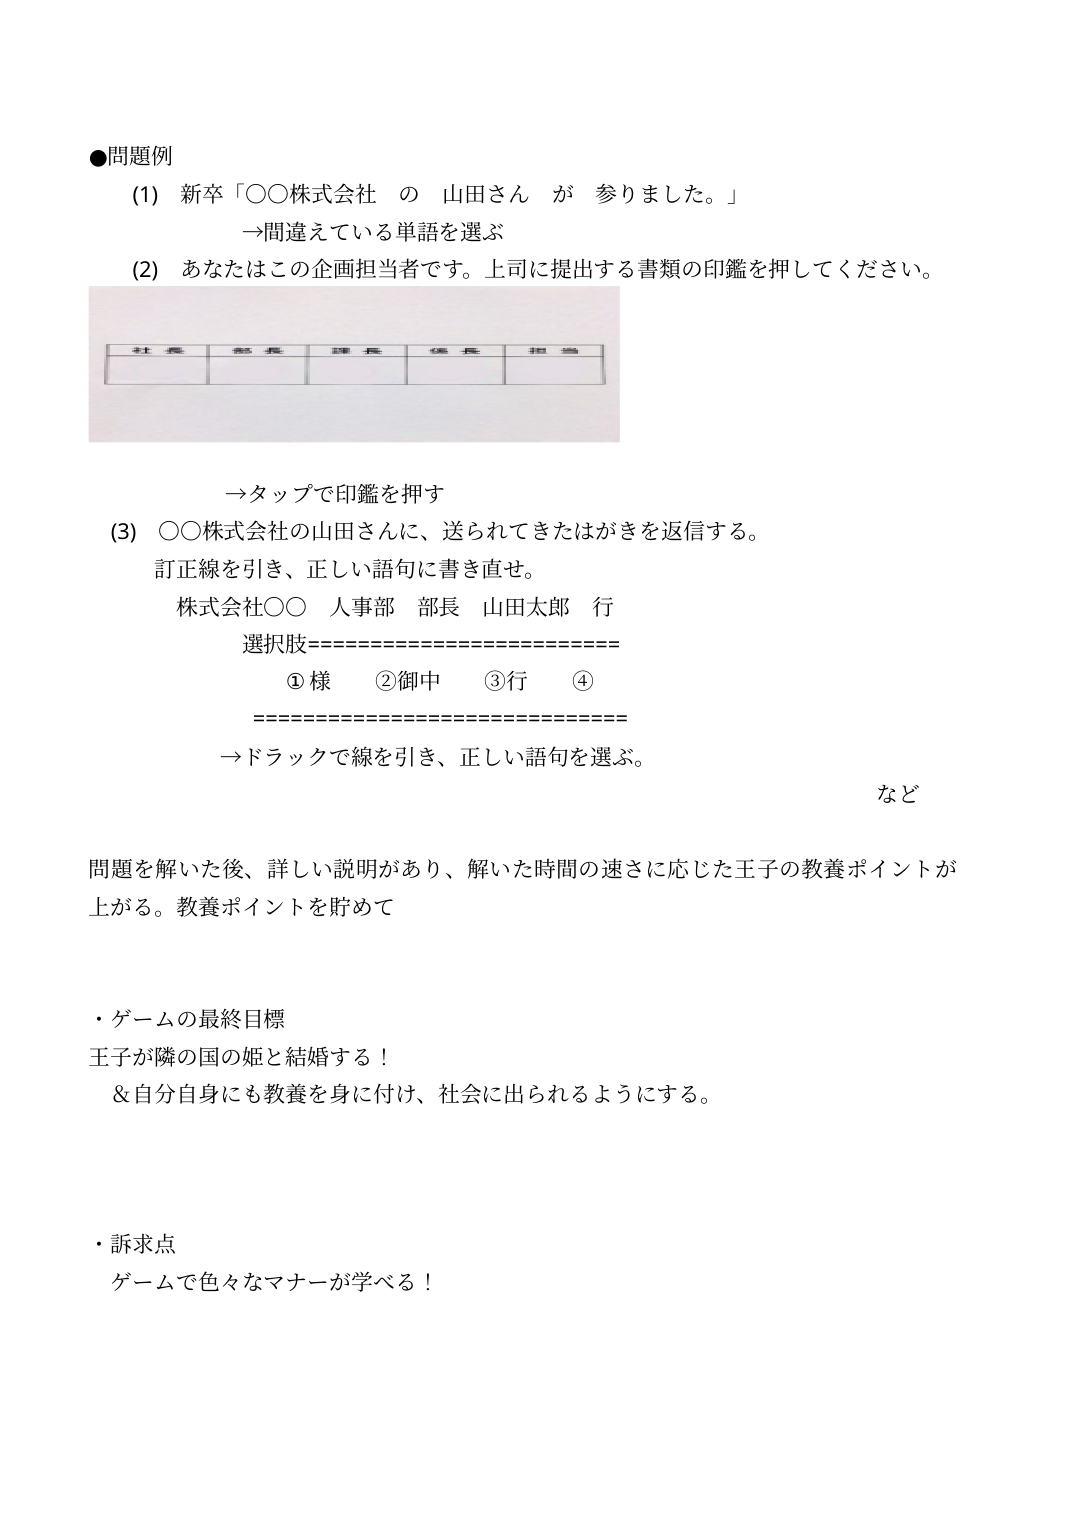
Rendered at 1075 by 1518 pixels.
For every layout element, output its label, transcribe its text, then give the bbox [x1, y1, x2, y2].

text ●問題例 [89, 137, 960, 174]
text →タップで印鑑を押す [89, 474, 960, 512]
text ・訴求点 [89, 1224, 960, 1262]
text (3) 〇〇株式会社の山田さんに、送られてきたはがきを返信する。 [89, 512, 960, 549]
text など [789, 774, 960, 812]
text ・ゲームの最終目標 [89, 999, 960, 1037]
text 王子が隣の国の姫と結婚する！ [89, 1037, 960, 1074]
text 訂正線を引き、正しい語句に書き直せ。 [89, 549, 960, 587]
text ＆自分自身にも教養を身に付け、社会に出られるようにする。 [89, 1074, 960, 1112]
text ①様 ②御中 ③行 ④ [89, 662, 960, 699]
text (2) あなたはこの企画担当者です。上司に提出する書類の印鑑を押してください。 [89, 249, 960, 287]
text 株式会社〇〇 人事部 部長 山田太郎 行 [89, 587, 960, 624]
text 選択肢========================= [89, 624, 960, 662]
text (1) 新卒「〇〇株式会社 の 山田さん が 参りました。」 [89, 174, 960, 212]
text →ドラックで線を引き、正しい語句を選ぶ。 [89, 737, 960, 774]
text ゲームで色々なマナーが学べる！ [89, 1262, 960, 1299]
text ============================== [89, 699, 960, 737]
text →間違えている単語を選ぶ [89, 212, 960, 249]
text 問題を解いた後、詳しい説明があり、解いた時間の速さに応じた王子の教養ポイントが上がる。教養ポイントを貯めて [89, 849, 960, 924]
